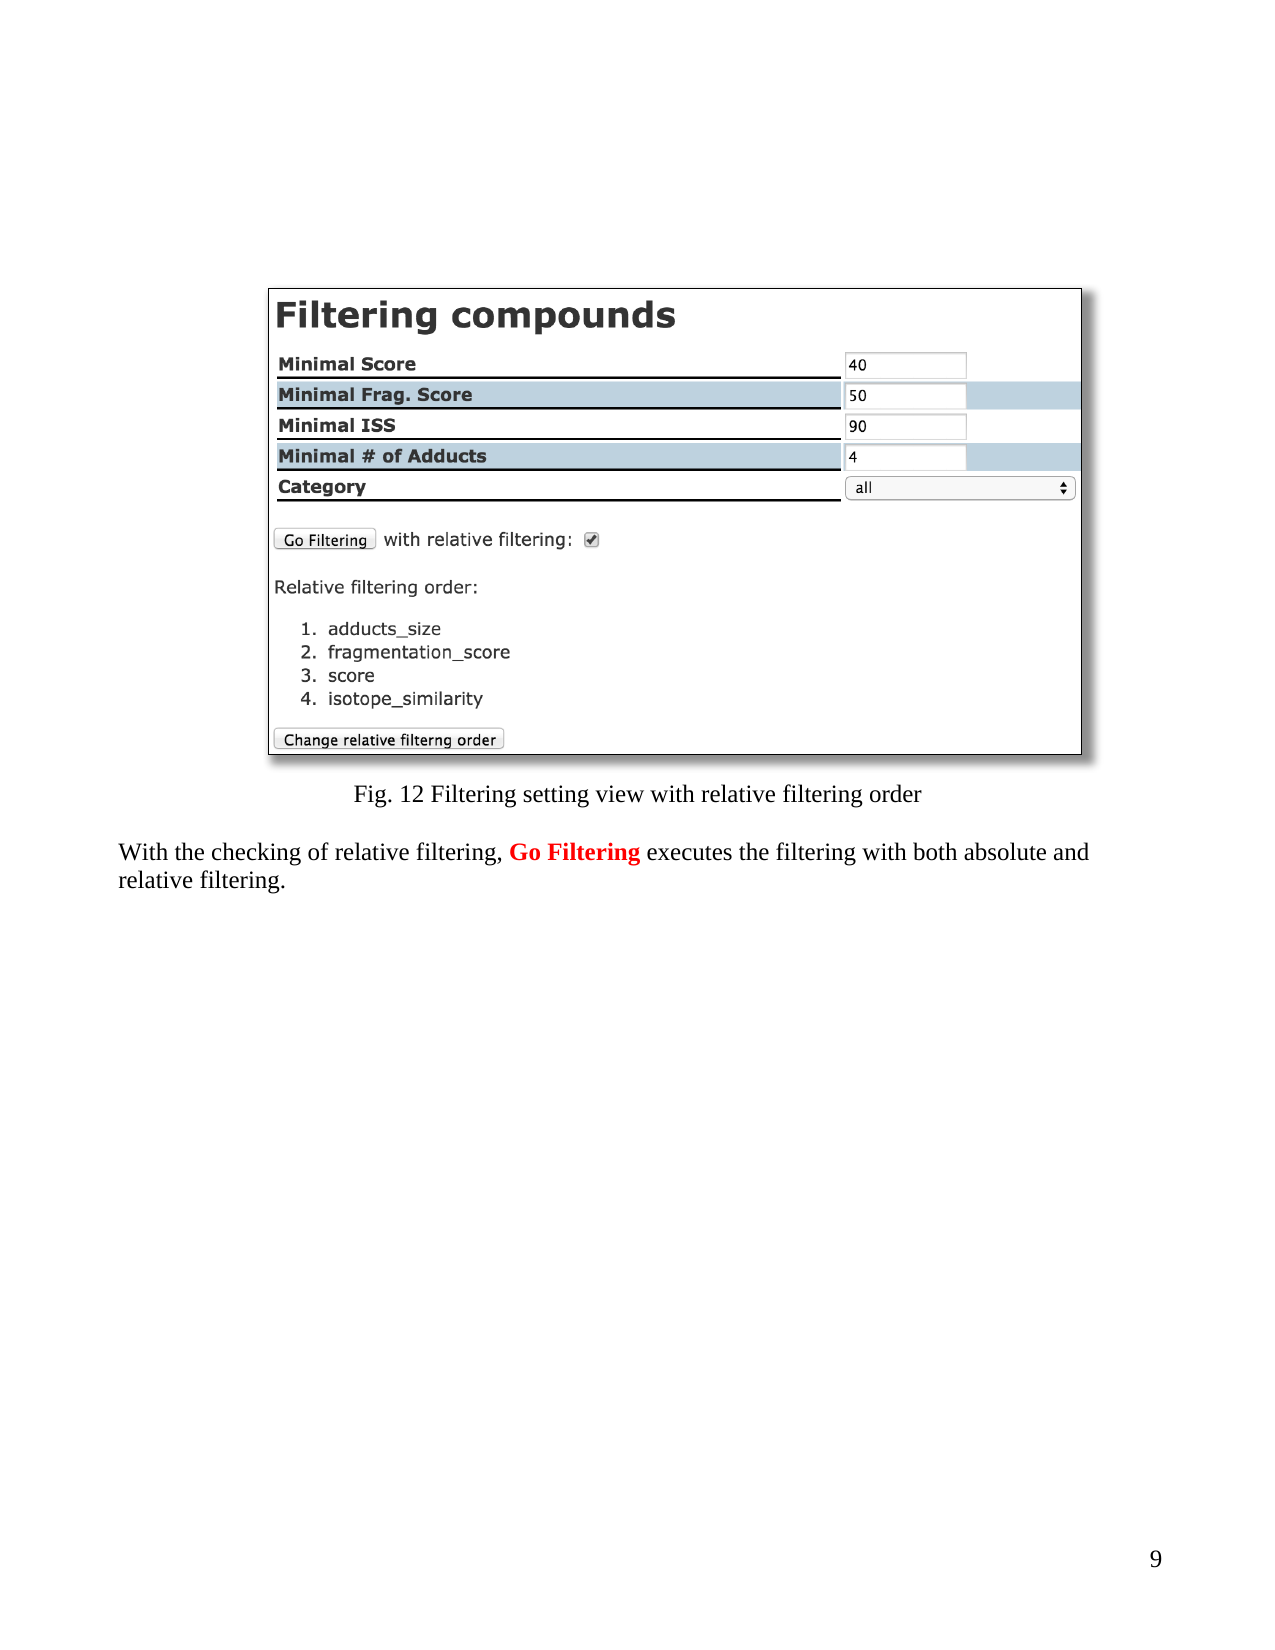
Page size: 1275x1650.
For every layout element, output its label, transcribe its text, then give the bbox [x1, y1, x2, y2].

text Fig. 12 Filtering setting view with relative filtering order [118, 779, 1157, 808]
text With the checking of relative filtering, Go Filtering executes the filtering with both absolute and relative filtering. [118, 837, 1157, 894]
picture [269, 289, 1081, 754]
